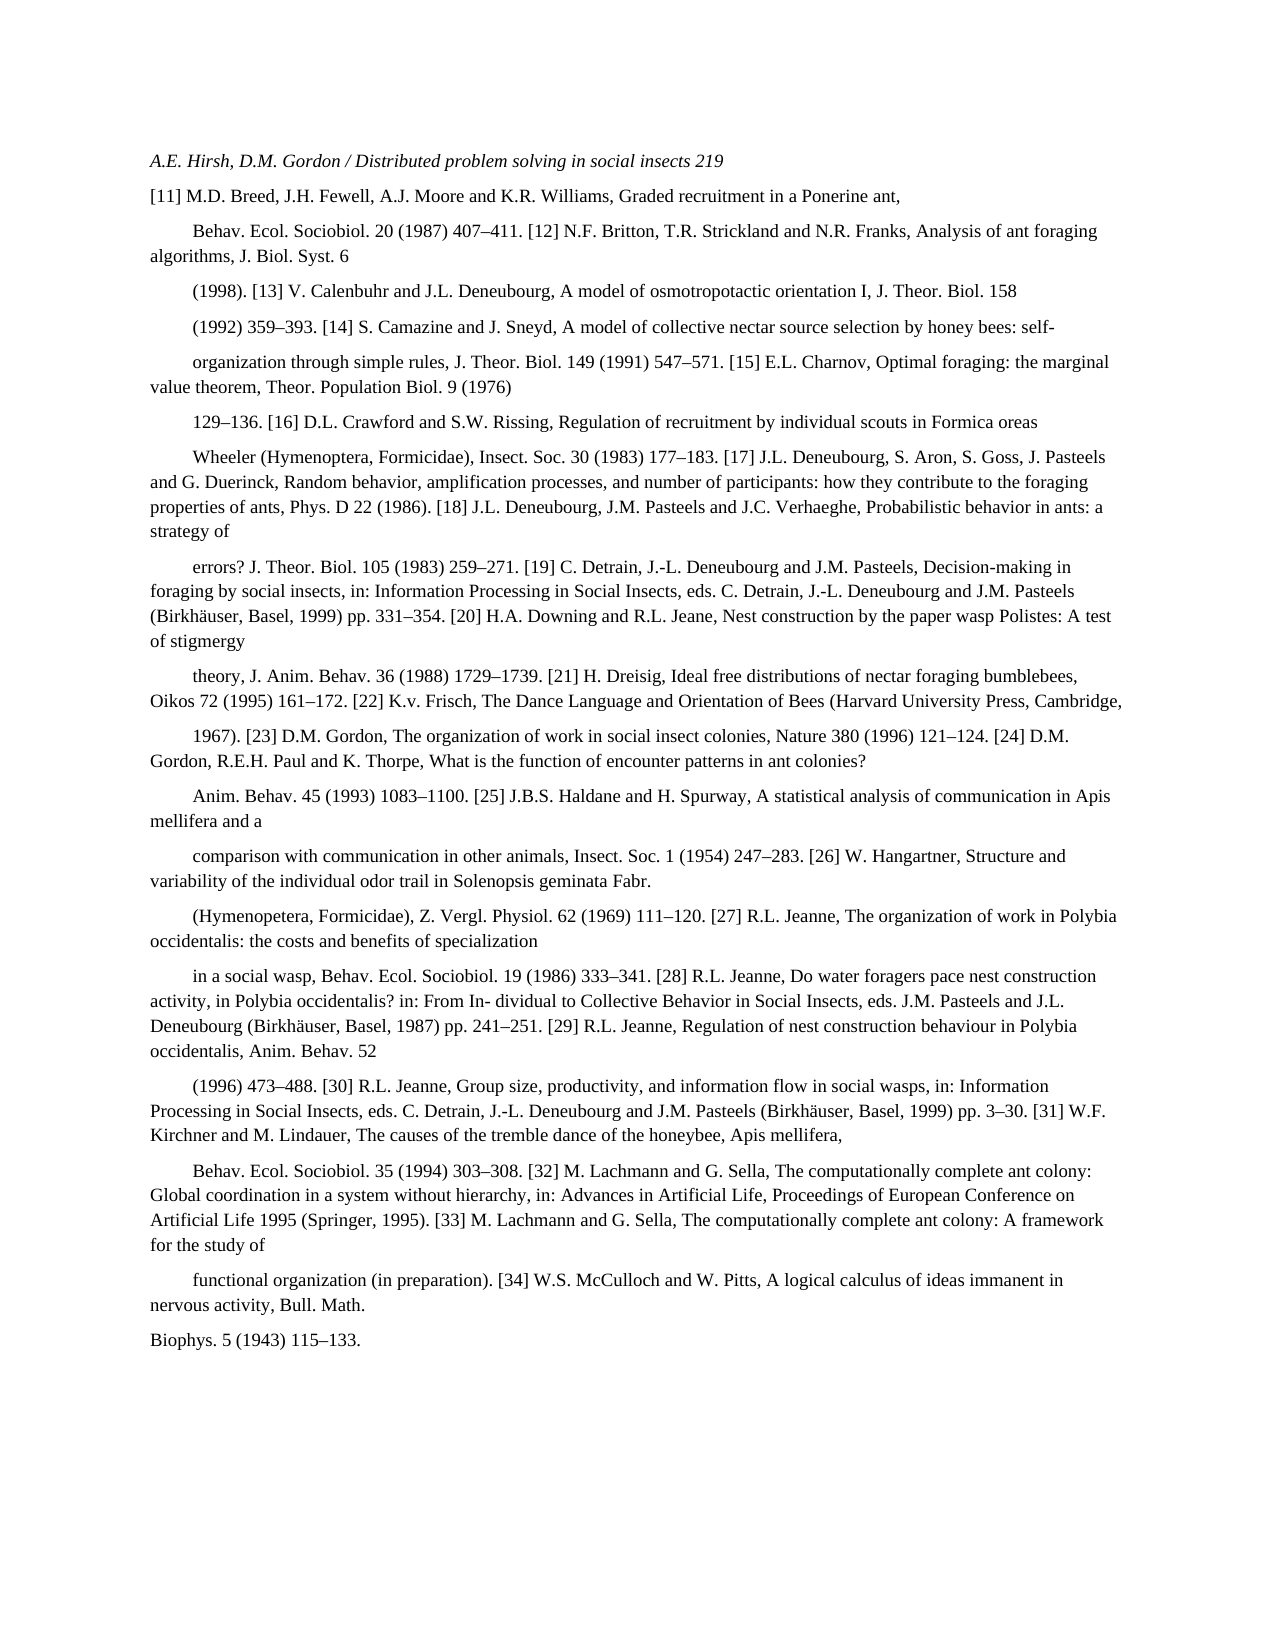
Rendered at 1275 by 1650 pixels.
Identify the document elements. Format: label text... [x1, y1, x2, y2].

text Behav. Ecol. Sociobiol. 35 (1994) 303–308. [32] M. Lachmann and G. Sella, The computationally complete ant colony: Global coordination in a system without hierarchy, in: Advances in Artificial Life, Proceedings of European Conference on Artificial Life 1995 (Springer, 1995). [33] M. Lachmann and G. Sella, The computationally complete ant colony: A framework for the study of [150, 1159, 1125, 1256]
text Anim. Behav. 45 (1993) 1083–1100. [25] J.B.S. Haldane and H. Spurway, A statistical analysis of communication in Apis mellifera and a [150, 785, 1125, 832]
text comparison with communication in other animals, Insect. Soc. 1 (1954) 247–283. [26] W. Hangartner, Structure and variability of the individual odor trail in Solenopsis geminata Fabr. [150, 845, 1125, 892]
text organization through simple rules, J. Theor. Biol. 149 (1991) 547–571. [15] E.L. Charnov, Optimal foraging: the marginal value theorem, Theor. Population Biol. 9 (1976) [150, 351, 1125, 397]
text (1992) 359–393. [14] S. Camazine and J. Sneyd, A model of collective nectar source selection by honey bees: self- [150, 316, 1125, 337]
text 1967). [23] D.M. Gordon, The organization of work in social insect colonies, Nature 380 (1996) 121–124. [24] D.M. Gordon, R.E.H. Paul and K. Thorpe, What is the function of encounter patterns in ant colonies? [150, 725, 1125, 772]
text Wheeler (Hymenoptera, Formicidae), Insect. Soc. 30 (1983) 177–183. [17] J.L. Deneubourg, S. Aron, S. Goss, J. Pasteels and G. Duerinck, Random behavior, amplification processes, and number of participants: how they contribute to the foraging properties of ants, Phys. D 22 (1986). [18] J.L. Deneubourg, J.M. Pasteels and J.C. Verhaeghe, Probabilistic behavior in ants: a strategy of [150, 446, 1125, 542]
text (1996) 473–488. [30] R.L. Jeanne, Group size, productivity, and information flow in social wasps, in: Information Processing in Social Insects, eds. C. Detrain, J.-L. Deneubourg and J.M. Pasteels (Birkhäuser, Basel, 1999) pp. 3–30. [31] W.F. Kirchner and M. Lindauer, The causes of the tremble dance of the honeybee, Apis mellifera, [150, 1075, 1125, 1146]
text (1998). [13] V. Calenbuhr and J.L. Deneubourg, A model of osmotropotactic orientation I, J. Theor. Biol. 158 [150, 280, 1125, 302]
text [11] M.D. Breed, J.H. Fewell, A.J. Moore and K.R. Williams, Graded recruitment in a Ponerine ant, [150, 185, 1125, 207]
text (Hymenopetera, Formicidae), Z. Vergl. Physiol. 62 (1969) 111–120. [27] R.L. Jeanne, The organization of work in Polybia occidentalis: the costs and benefits of specialization [150, 905, 1125, 952]
text Behav. Ecol. Sociobiol. 20 (1987) 407–411. [12] N.F. Britton, T.R. Strickland and N.R. Franks, Analysis of ant foraging algorithms, J. Biol. Syst. 6 [150, 220, 1125, 267]
text functional organization (in preparation). [34] W.S. McCulloch and W. Pitts, A logical calculus of ideas immanent in nervous activity, Bull. Math. [150, 1269, 1125, 1316]
text Biophys. 5 (1943) 115–133. [150, 1329, 1125, 1351]
text in a social wasp, Behav. Ecol. Sociobiol. 19 (1986) 333–341. [28] R.L. Jeanne, Do water foragers pace nest construction activity, in Polybia occidentalis? in: From In- dividual to Collective Behavior in Social Insects, eds. J.M. Pasteels and J.L. Deneubourg (Birkhäuser, Basel, 1987) pp. 241–251. [29] R.L. Jeanne, Regulation of nest construction behaviour in Polybia occidentalis, Anim. Behav. 52 [150, 965, 1125, 1061]
text A.E. Hirsh, D.M. Gordon / Distributed problem solving in social insects 219 [150, 150, 1125, 172]
text 129–136. [16] D.L. Crawford and S.W. Rissing, Regulation of recruitment by individual scouts in Formica oreas [150, 411, 1125, 432]
text theory, J. Anim. Behav. 36 (1988) 1729–1739. [21] H. Dreisig, Ideal free distributions of nectar foraging bumblebees, Oikos 72 (1995) 161–172. [22] K.v. Frisch, The Dance Language and Orientation of Bees (Harvard University Press, Cambridge, [150, 665, 1125, 712]
text errors? J. Theor. Biol. 105 (1983) 259–271. [19] C. Detrain, J.-L. Deneubourg and J.M. Pasteels, Decision-making in foraging by social insects, in: Information Processing in Social Insects, eds. C. Detrain, J.-L. Deneubourg and J.M. Pasteels (Birkhäuser, Basel, 1999) pp. 331–354. [20] H.A. Downing and R.L. Jeane, Nest construction by the paper wasp Polistes: A test of stigmergy [150, 556, 1125, 652]
